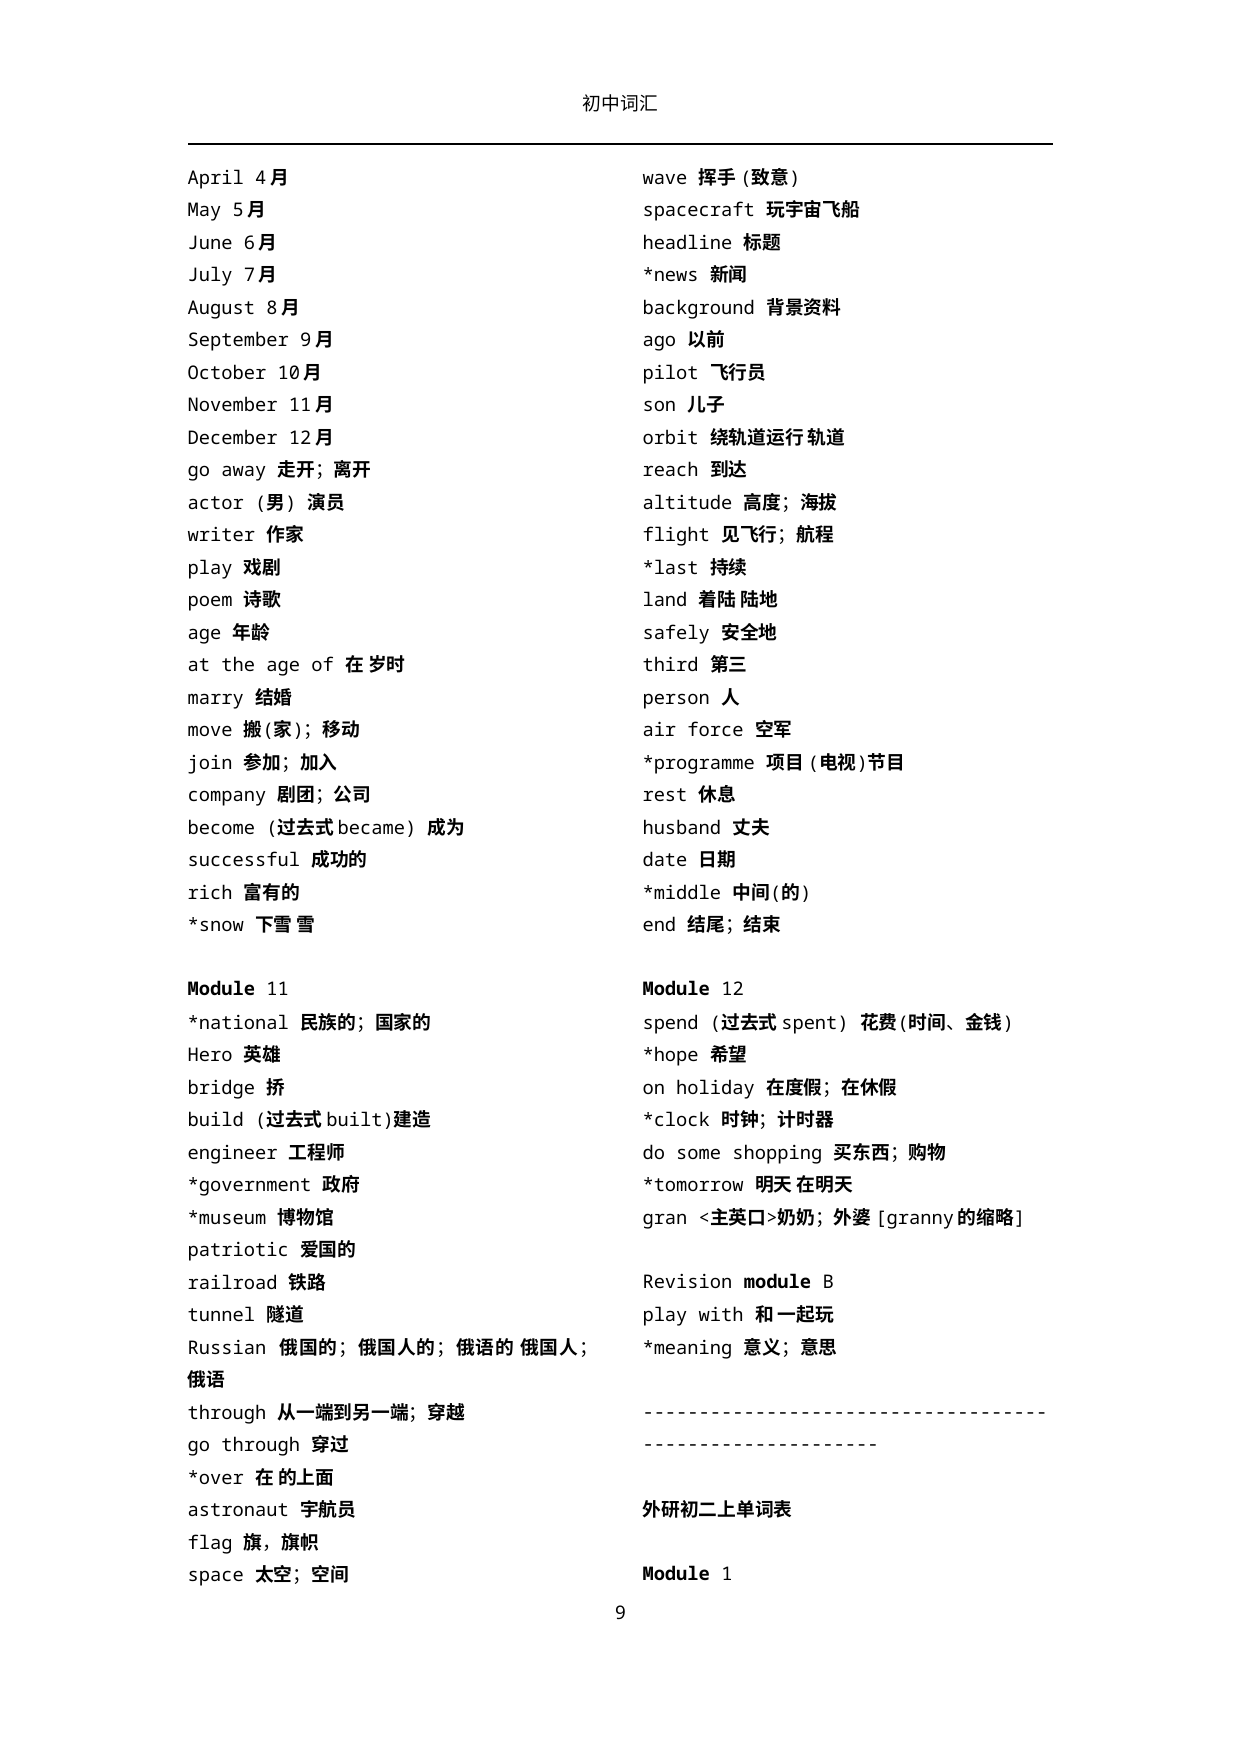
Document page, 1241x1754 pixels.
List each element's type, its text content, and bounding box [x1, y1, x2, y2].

text at the age of 在 岁时 [187, 647, 598, 680]
text ago 以前 [642, 322, 1053, 355]
text land 着陆 陆地 [642, 582, 1053, 615]
text June 6月 [187, 225, 598, 257]
text *news 新闻 [642, 257, 1053, 290]
text May 5月 [187, 192, 598, 225]
text pilot 飞行员 [642, 355, 1053, 387]
text *last 持续 [642, 550, 1053, 582]
text tunnel 隧道 [187, 1297, 598, 1330]
text play with 和 一起玩 [642, 1297, 1053, 1330]
text *clock 时钟；计时器 [642, 1102, 1053, 1135]
text *middle 中间(的) [642, 875, 1053, 907]
text air force 空军 [642, 712, 1053, 745]
text do some shopping 买东西；购物 [642, 1135, 1053, 1167]
text move 搬(家)；移动 [187, 712, 598, 745]
text date 日期 [642, 842, 1053, 875]
text engineer 工程师 [187, 1135, 598, 1167]
text August 8月 [187, 290, 598, 322]
text successful 成功的 [187, 842, 598, 875]
text third 第三 [642, 647, 1053, 680]
text *snow 下雪 雪 [187, 907, 598, 940]
text *over 在 的上面 [187, 1460, 598, 1492]
text safely 安全地 [642, 615, 1053, 647]
text Module 1 [642, 1557, 1053, 1590]
text spend (过去式spent) 花费(时间、金钱) [642, 1005, 1053, 1037]
text *government 政府 [187, 1167, 598, 1200]
text on holiday 在度假；在休假 [642, 1070, 1053, 1102]
text space 太空；空间 [187, 1557, 598, 1590]
text play 戏剧 [187, 550, 598, 582]
text spacecraft 玩宇宙飞船 [642, 192, 1053, 225]
text husband 丈夫 [642, 810, 1053, 842]
text astronaut 宇航员 [187, 1492, 598, 1525]
text person 人 [642, 680, 1053, 712]
text orbit 绕轨道运行 轨道 [642, 420, 1053, 452]
text --------------------------------------------------------- [642, 1395, 1053, 1460]
text Hero 英雄 [187, 1037, 598, 1070]
text wave 挥手 (致意) [642, 160, 1053, 192]
text rest 休息 [642, 777, 1053, 810]
text November 11月 [187, 387, 598, 420]
text *meaning 意义；意思 [642, 1330, 1053, 1362]
text railroad 铁路 [187, 1265, 598, 1297]
text *museum 博物馆 [187, 1200, 598, 1232]
text July 7月 [187, 257, 598, 290]
text *national 民族的；国家的 [187, 1005, 598, 1037]
text bridge 挢 [187, 1070, 598, 1102]
text end 结尾；结束 [642, 907, 1053, 940]
text join 参加；加入 [187, 745, 598, 777]
text son 儿子 [642, 387, 1053, 420]
text marry 结婚 [187, 680, 598, 712]
text reach 到达 [642, 452, 1053, 485]
text actor (男) 演员 [187, 485, 598, 517]
text Module 12 [642, 972, 1053, 1005]
text writer 作家 [187, 517, 598, 550]
text background 背景资料 [642, 290, 1053, 322]
text *hope 希望 [642, 1037, 1053, 1070]
text Module 11 [187, 972, 598, 1005]
text build (过去式built)建造 [187, 1102, 598, 1135]
text company 剧团；公司 [187, 777, 598, 810]
text become (过去式became) 成为 [187, 810, 598, 842]
text rich 富有的 [187, 875, 598, 907]
text April 4月 [187, 160, 598, 192]
text go away 走开；离开 [187, 452, 598, 485]
text Revision module B [642, 1265, 1053, 1297]
text poem 诗歌 [187, 582, 598, 615]
text October 10月 [187, 355, 598, 387]
text *tomorrow 明天 在明天 [642, 1167, 1053, 1200]
text *programme 项目 (电视)节目 [642, 745, 1053, 777]
text Russian 俄国的；俄国人的；俄语的 俄国人；俄语 [187, 1330, 598, 1395]
text headline 标题 [642, 225, 1053, 257]
text flag 旗，旗帜 [187, 1525, 598, 1557]
text gran <主英口>奶奶；外婆 [granny的缩略] [642, 1200, 1053, 1232]
text altitude 高度；海拔 [642, 485, 1053, 517]
text flight 见飞行；航程 [642, 517, 1053, 550]
text through 从一端到另一端；穿越 [187, 1395, 598, 1427]
text September 9月 [187, 322, 598, 355]
text go through 穿过 [187, 1427, 598, 1460]
text December 12月 [187, 420, 598, 452]
text age 年龄 [187, 615, 598, 647]
text patriotic 爱国的 [187, 1232, 598, 1265]
text 外研初二上单词表 [642, 1492, 1053, 1525]
